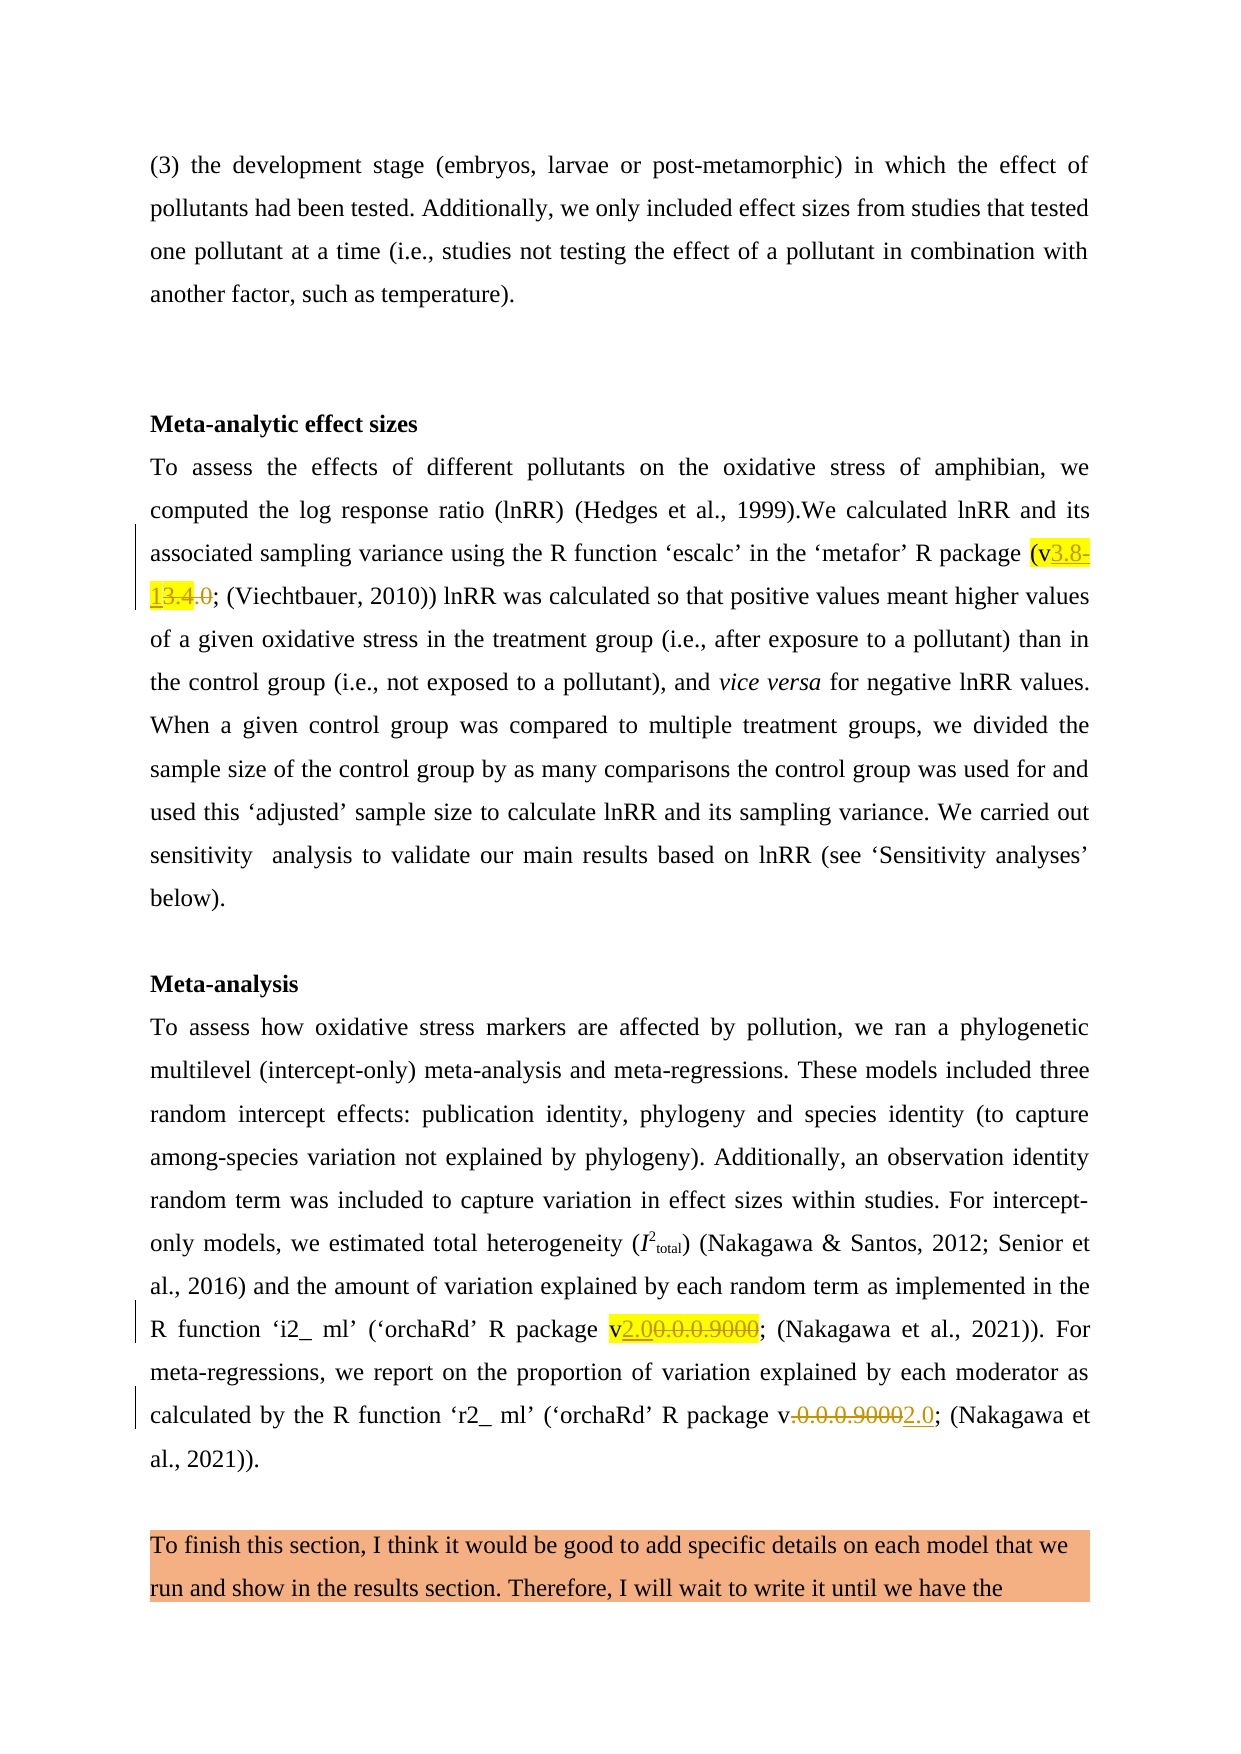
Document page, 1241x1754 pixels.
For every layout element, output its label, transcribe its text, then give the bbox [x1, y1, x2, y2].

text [150, 150, 1090, 308]
text To assess how oxidative stress markers are affected by pollution, we ran a phylogenetic multilevel (intercept-only) meta-analysis and meta-regressions. These models included three random intercept effects: publication identity, phylogeny and species identity (to capture among-species variation not explained by phylogeny). Additionally, an observation identity random term was included to capture variation in effect sizes within studies. For intercept-only models, we estimated total heterogeneity (I2total) and the amount of variation explained by each random term as implemented in the R function ‘i2_ ml’ (‘orchaRd’ R package v; ). For meta-regressions, we report on the proportion of variation explained by each moderator as calculated by the R function ‘r2_ ml’ (‘orchaRd’ R package v; ). [150, 1012, 1090, 1472]
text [150, 1530, 1090, 1602]
text To assess the effects of different pollutants on the oxidative stress of amphibian, we computed the log response ratio (lnRR) .We calculated lnRR and its associated sampling variance using the R function ‘escalc’ in the ‘metafor’ R package (v; ) lnRR was calculated so that positive values meant higher values of a given oxidative stress in the treatment group (i.e., after exposure to a pollutant) than in the control group (i.e., not exposed to a pollutant), and vice versa for negative lnRR values. When a given control group was compared to multiple treatment groups, we divided the sample size of the control group by as many comparisons the control group was used for and used this ‘adjusted’ sample size to calculate lnRR and its sampling variance. We carried out sensitivity analysis to validate our main results based on lnRR (see ‘Sensitivity analyses’ below). [150, 452, 1090, 912]
text Meta-analysis [150, 969, 1090, 998]
text Meta-analytic effect sizes [150, 409, 1090, 437]
